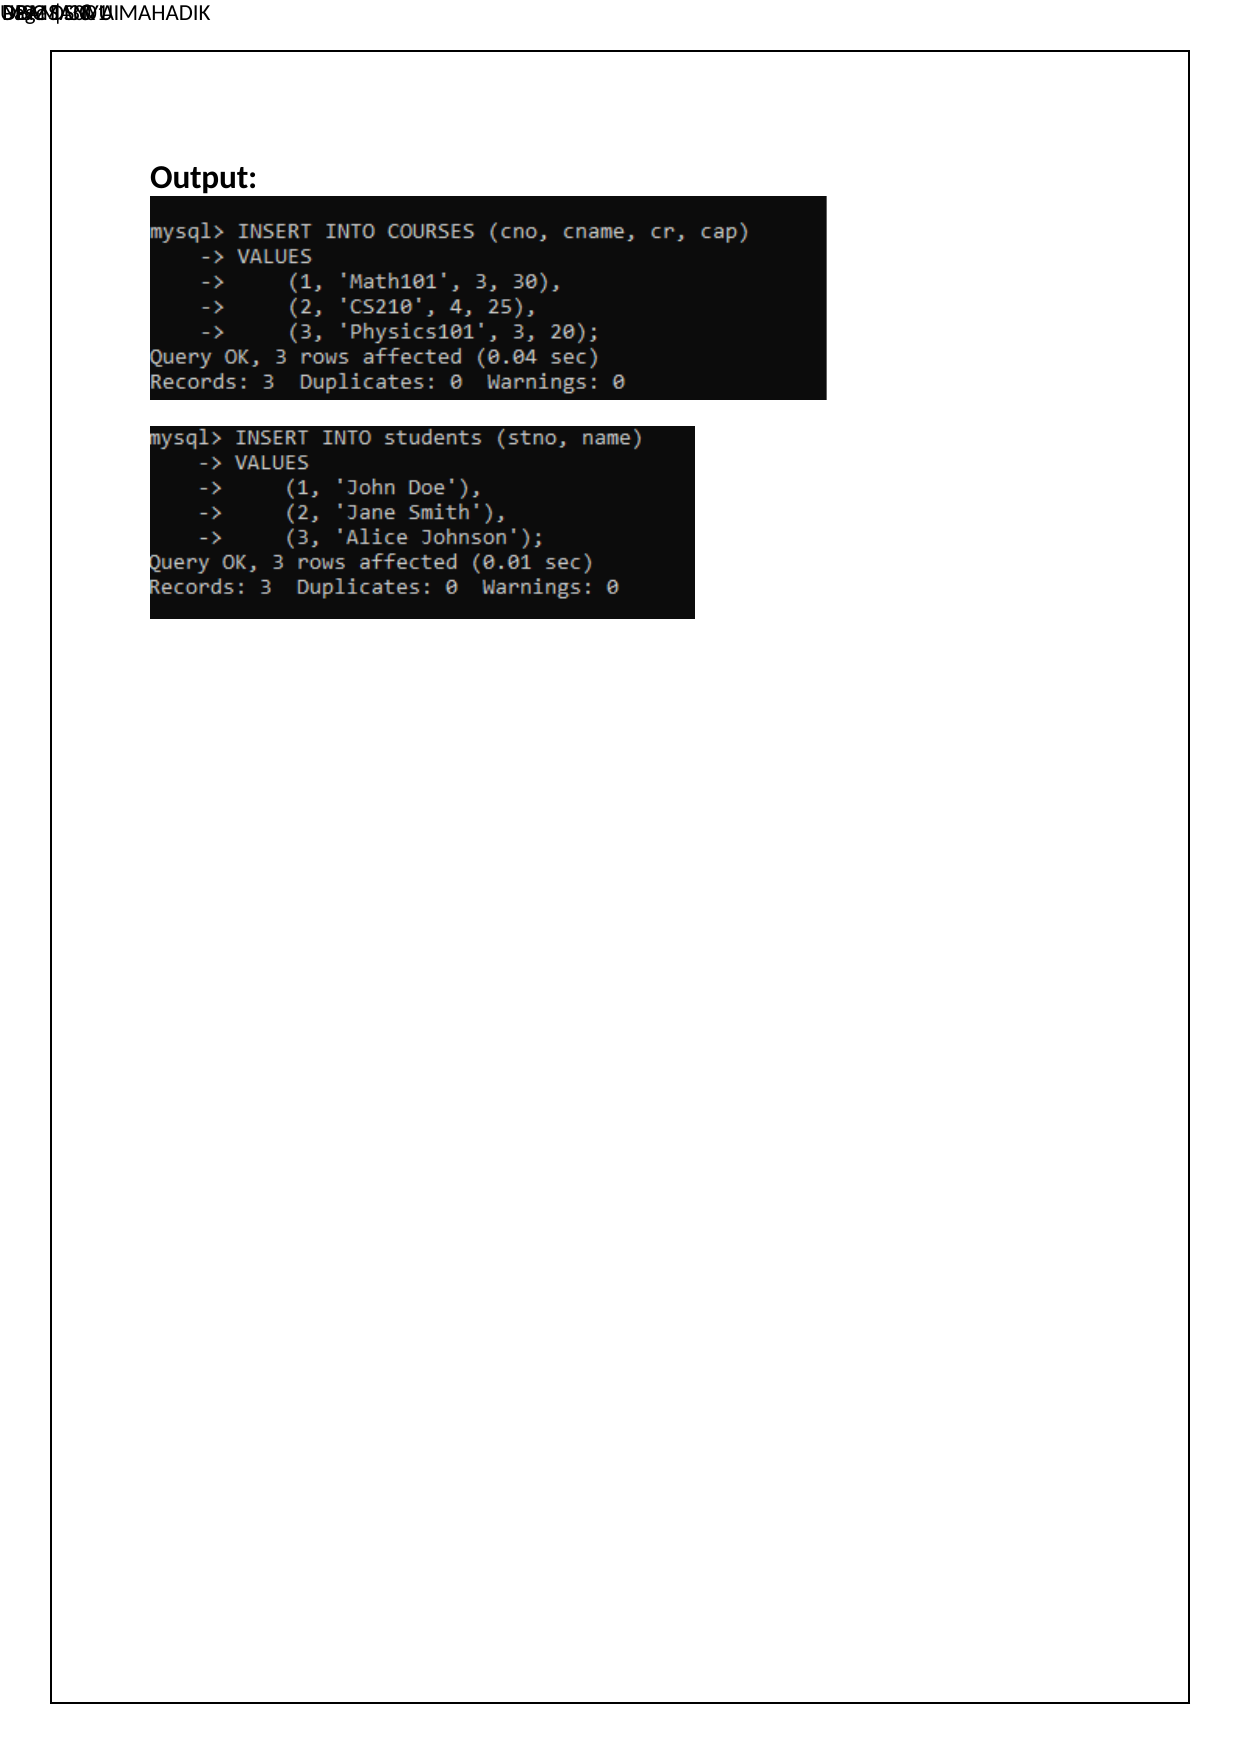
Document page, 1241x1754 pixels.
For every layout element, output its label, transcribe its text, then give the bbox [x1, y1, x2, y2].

picture [150, 196, 827, 400]
text Output: [150, 156, 1093, 197]
picture [150, 426, 695, 619]
